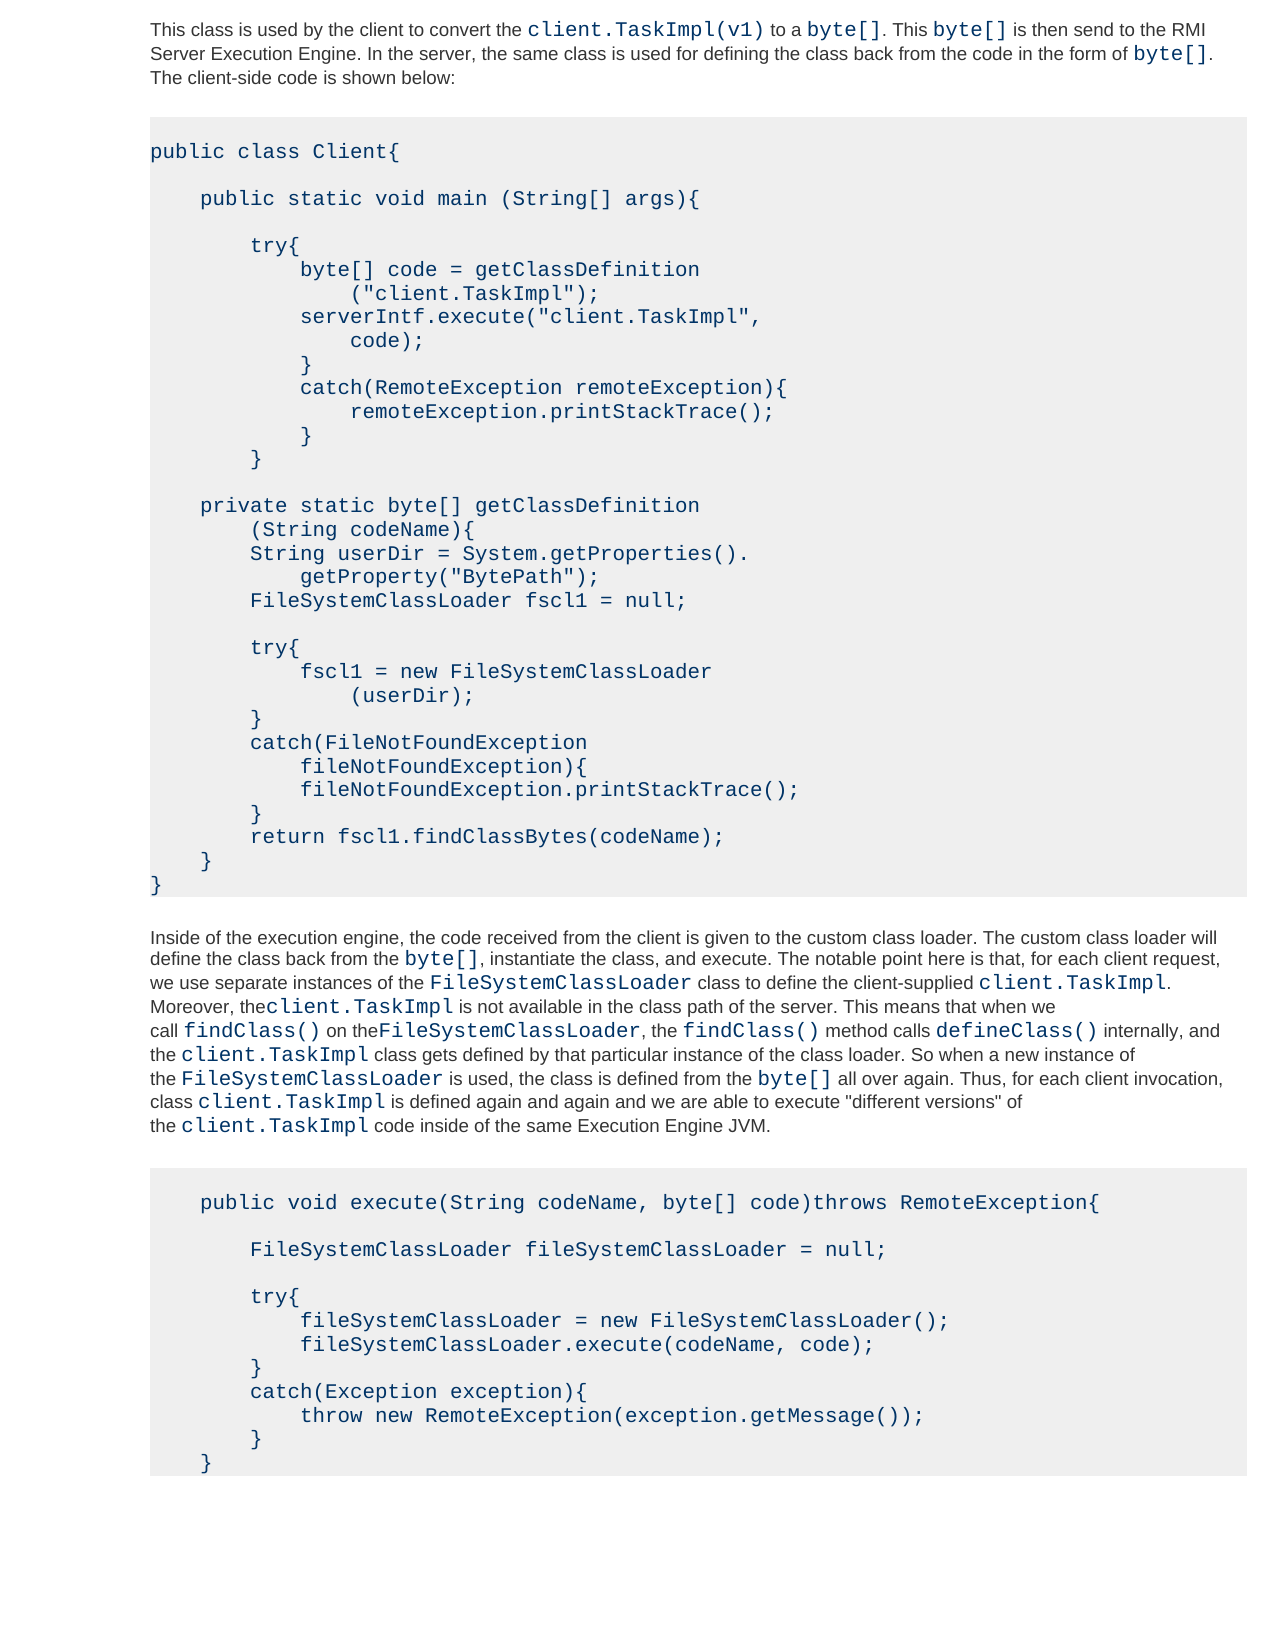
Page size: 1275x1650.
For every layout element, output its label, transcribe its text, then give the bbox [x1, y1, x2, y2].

text This class is used by the client to convert the client.TaskImpl(v1) to a byte[]. This byte[] is then send to the RMI Server Execution Engine. In the server, the same class is used for defining the class back from the code in the form of byte[]. The client-side code is shown below: [150, 19, 1247, 88]
text byte[] code = getClassDefinition [150, 259, 1247, 283]
text (userDir); [150, 685, 1247, 708]
text return fscl1.findClassBytes(codeName); [150, 827, 1247, 850]
text Inside of the execution engine, the code received from the client is given to the custom class loader. The custom class loader will define the class back from the byte[], instantiate the class, and execute. The notable point here is that, for each client request, we use separate instances of the FileSystemClassLoader class to define the client-supplied client.TaskImpl. Moreover, theclient.TaskImpl is not available in the class path of the server. This means that when we call findClass() on theFileSystemClassLoader, the findClass() method calls defineClass() internally, and the client.TaskImpl class gets defined by that particular instance of the class loader. So when a new instance of the FileSystemClassLoader is used, the class is defined from the byte[] all over again. Thus, for each client invocation, class client.TaskImpl is defined again and again and we are able to execute "different versions" of the client.TaskImpl code inside of the same Execution Engine JVM. [150, 927, 1247, 1139]
text try{ [150, 637, 1247, 661]
text remoteException.printStackTrace(); [150, 401, 1247, 424]
text FileSystemClassLoader fileSystemClassLoader = null; [150, 1239, 1247, 1263]
text } [150, 1452, 1247, 1476]
text serverIntf.execute("client.TaskImpl", [150, 306, 1247, 330]
text fileNotFoundException.printStackTrace(); [150, 779, 1247, 803]
text fileSystemClassLoader.execute(codeName, code); [150, 1334, 1247, 1357]
text } [150, 354, 1247, 377]
text fscl1 = new FileSystemClassLoader [150, 661, 1247, 685]
text } [150, 708, 1247, 732]
text ("client.TaskImpl"); [150, 283, 1247, 306]
text } [150, 1357, 1247, 1381]
text private static byte[] getClassDefinition [150, 496, 1247, 519]
text code); [150, 330, 1247, 354]
text try{ [150, 235, 1247, 259]
text public void execute(String codeName, byte[] code)throws RemoteException{ [150, 1192, 1247, 1216]
text } [150, 1428, 1247, 1452]
text fileNotFoundException){ [150, 756, 1247, 779]
text (String codeName){ [150, 519, 1247, 543]
text getProperty("BytePath"); [150, 566, 1247, 590]
text String userDir = System.getProperties(). [150, 543, 1247, 566]
text try{ [150, 1286, 1247, 1310]
text fileSystemClassLoader = new FileSystemClassLoader(); [150, 1310, 1247, 1334]
text public static void main (String[] args){ [150, 188, 1247, 212]
text } [150, 448, 1247, 472]
text } [150, 874, 1247, 897]
text public class Client{ [150, 141, 1247, 164]
text catch(FileNotFoundException [150, 732, 1247, 756]
text } [150, 803, 1247, 827]
text throw new RemoteException(exception.getMessage()); [150, 1405, 1247, 1428]
text FileSystemClassLoader fscl1 = null; [150, 590, 1247, 614]
text catch(Exception exception){ [150, 1381, 1247, 1405]
text } [150, 850, 1247, 874]
text } [150, 424, 1247, 448]
text catch(RemoteException remoteException){ [150, 377, 1247, 401]
